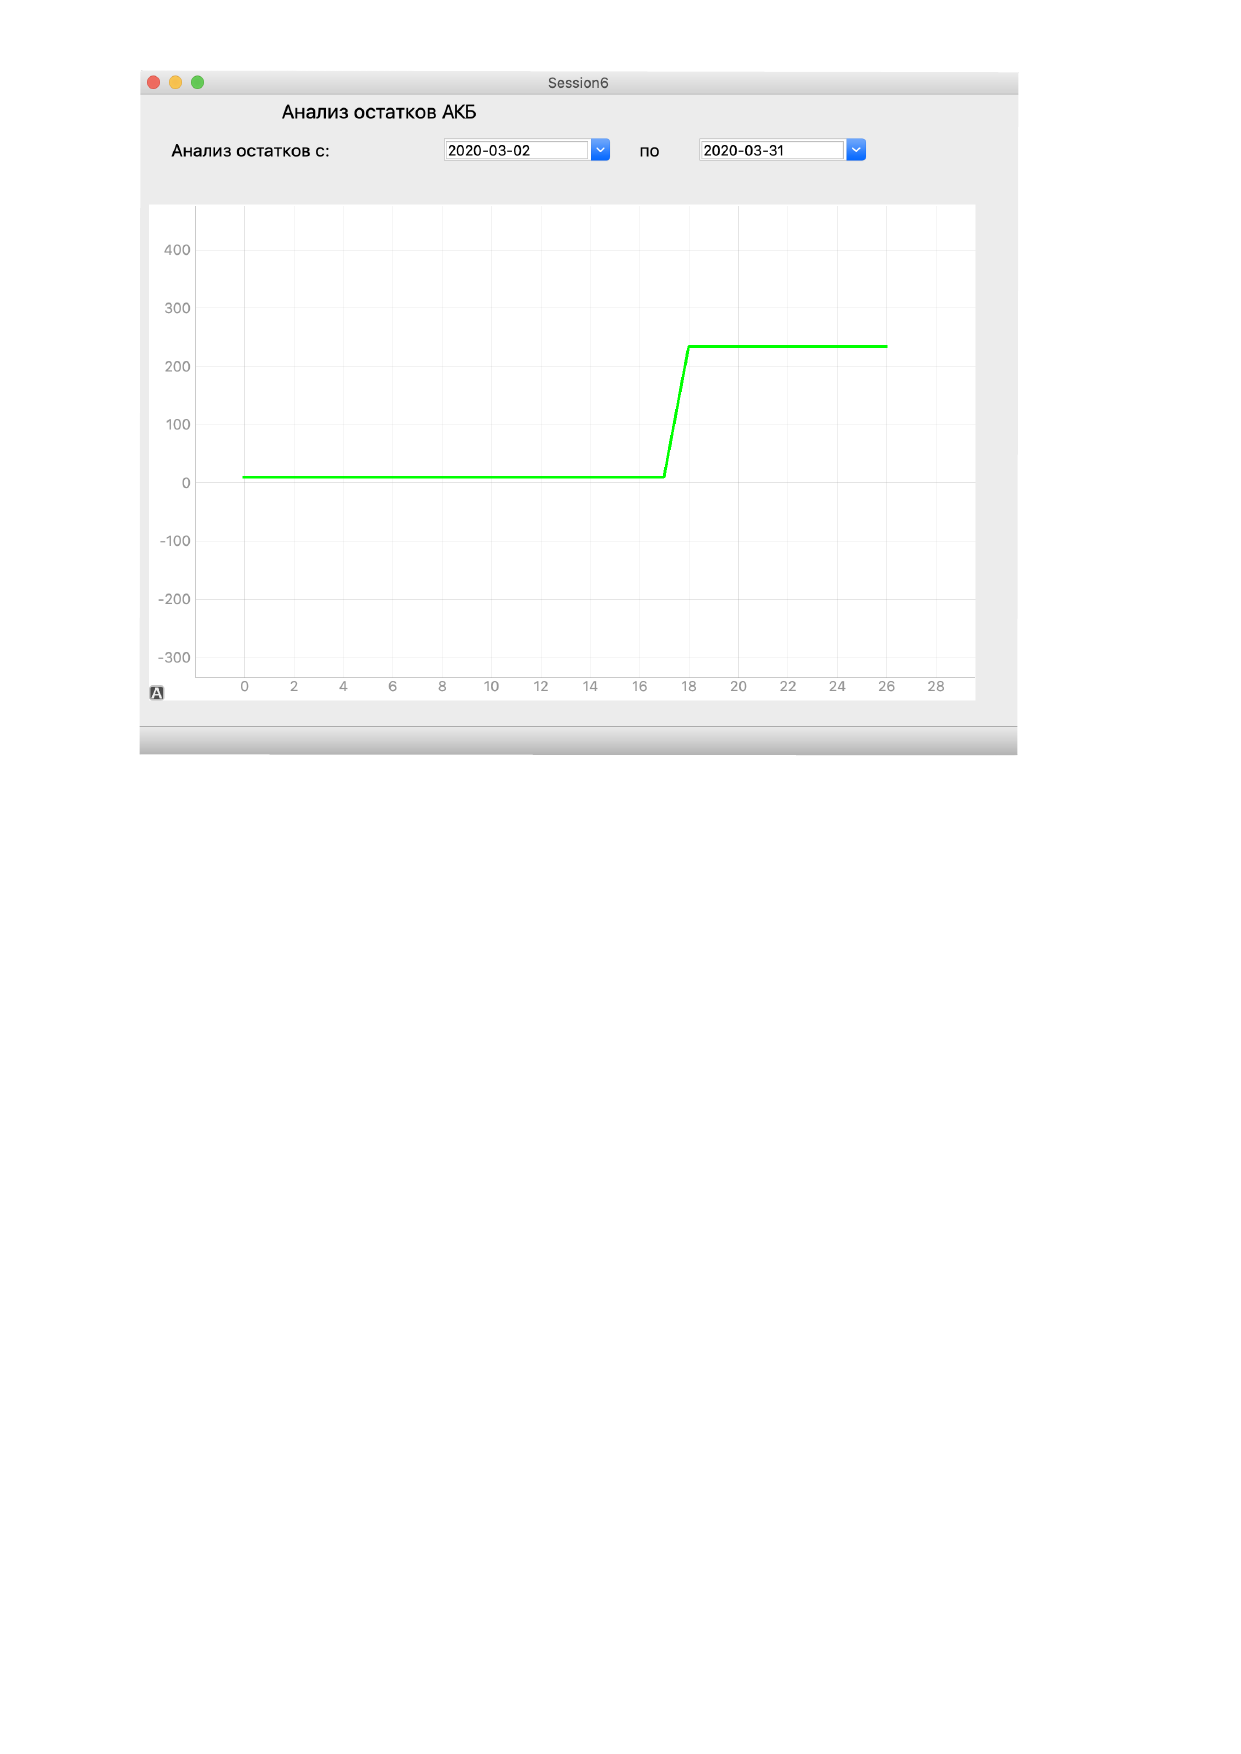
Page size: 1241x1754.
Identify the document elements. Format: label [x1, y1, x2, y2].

picture [138, 69, 1018, 755]
